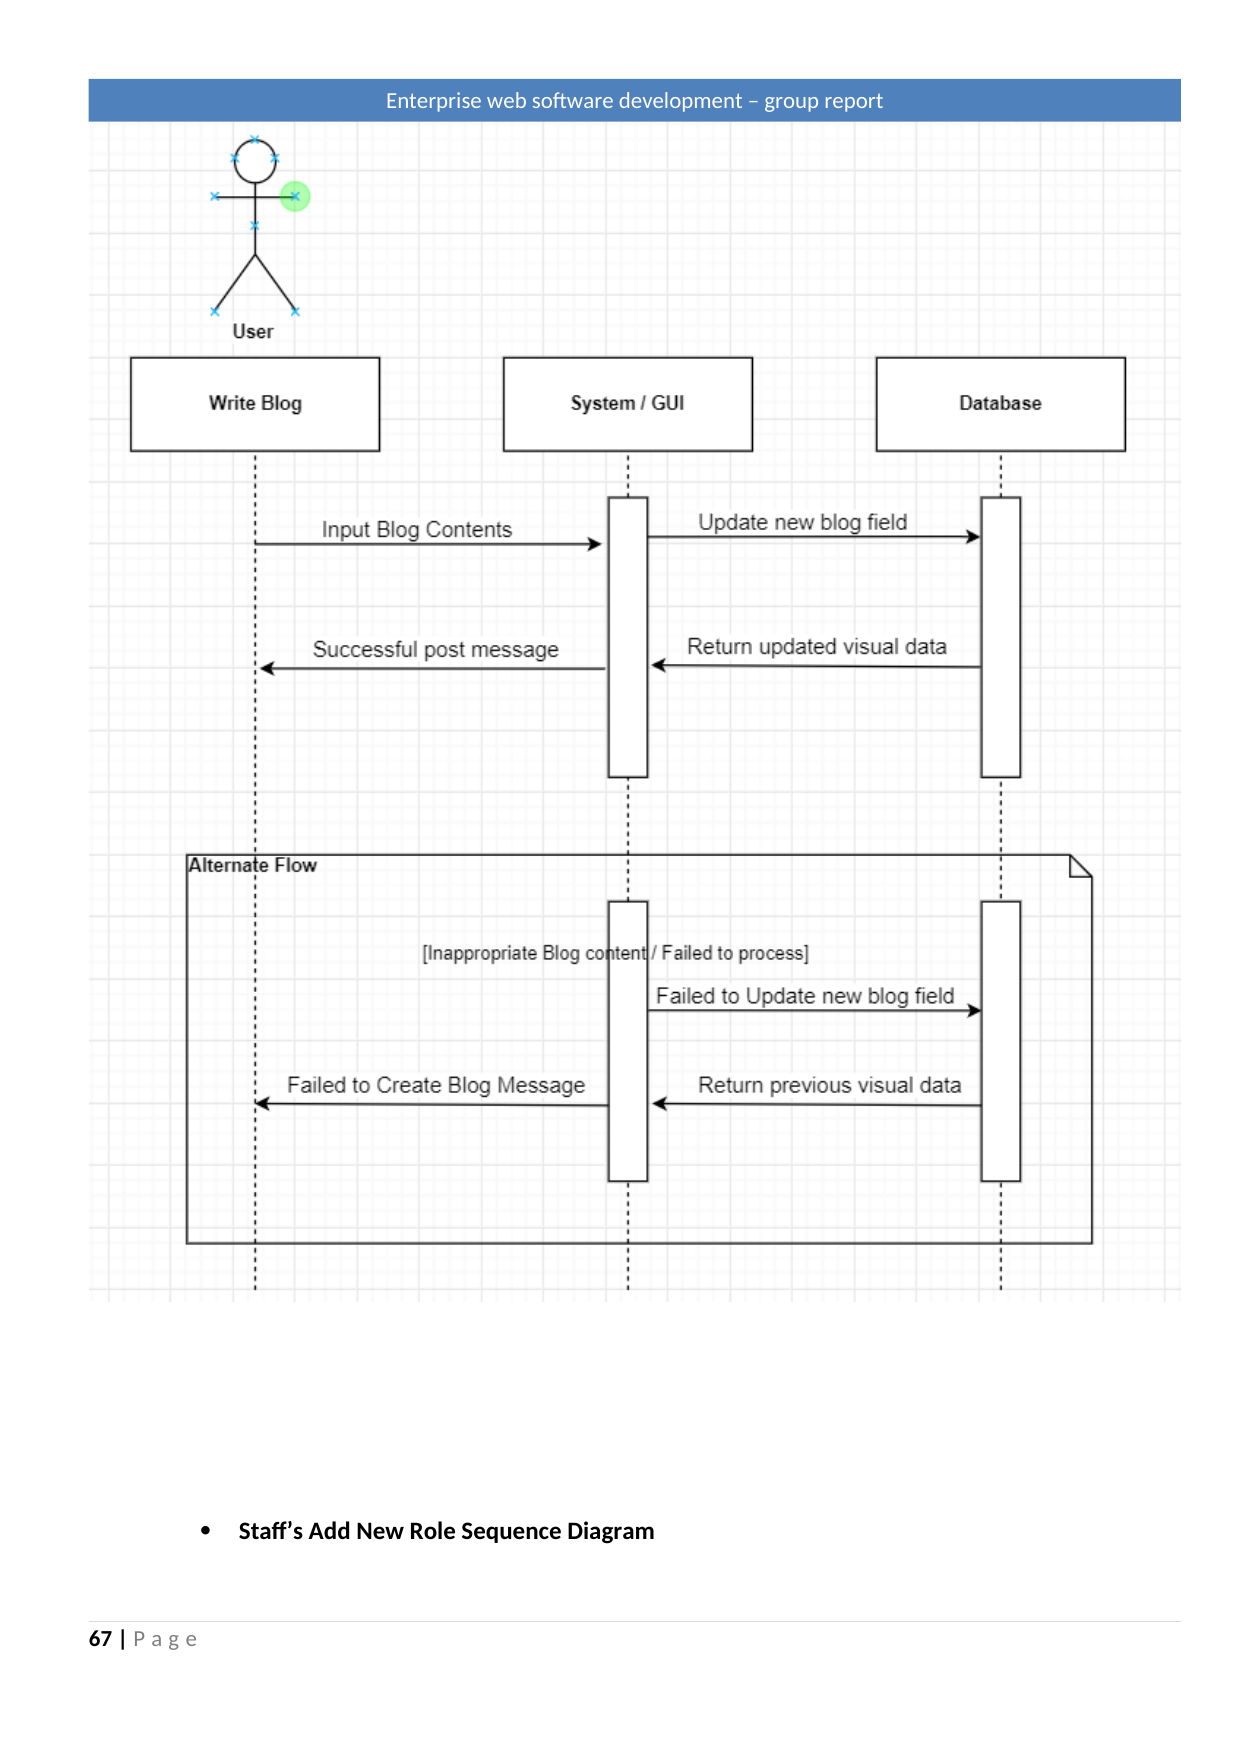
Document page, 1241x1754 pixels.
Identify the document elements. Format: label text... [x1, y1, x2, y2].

list Staff’s Add New Role Sequence Diagram [201, 1515, 1181, 1546]
picture [88, 122, 1182, 1302]
